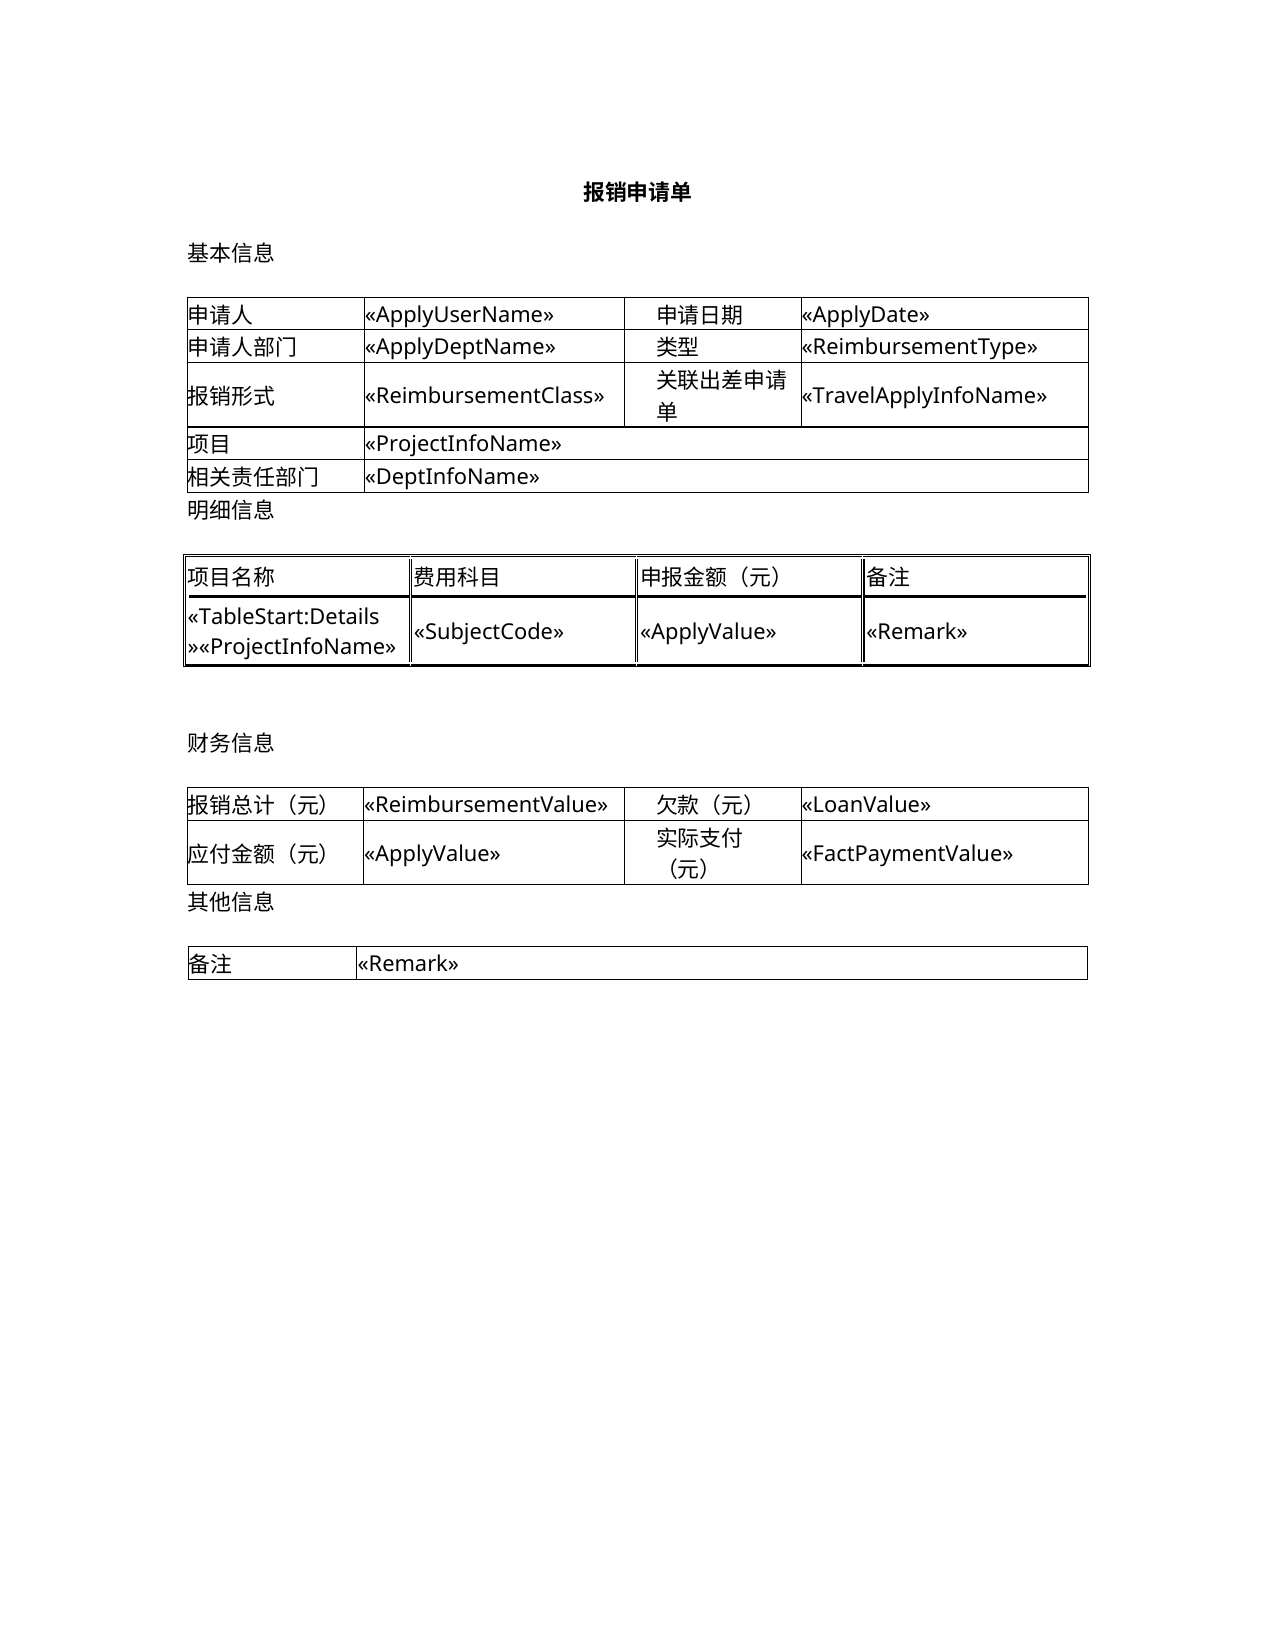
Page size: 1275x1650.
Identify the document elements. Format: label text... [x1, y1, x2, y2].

table_header «ApplyDate» [802, 298, 1088, 329]
table_cell «ReimbursementType» [802, 330, 1088, 362]
table_header 申请日期 [625, 298, 801, 329]
table_header «ApplyUserName» [365, 298, 624, 329]
table_cell «SubjectCode» [411, 598, 637, 664]
table_cell 相关责任部门 [188, 460, 364, 492]
table_header 欠款（元） [625, 788, 801, 820]
text 基本信息 [187, 236, 1087, 267]
text 财务信息 [187, 726, 1087, 758]
text 其他信息 [187, 885, 1087, 917]
table_header 报销总计（元） [188, 788, 363, 820]
table_header «Remark» [357, 947, 1087, 979]
table_cell «TravelApplyInfoName» [802, 363, 1088, 426]
table_header 项目名称 [186, 557, 411, 595]
table_header 备注 [189, 947, 356, 979]
table_cell 实际支付（元） [625, 821, 801, 884]
table_header «ReimbursementValue» [364, 788, 624, 820]
table_cell «ProjectInfoName» [365, 428, 1088, 459]
table_cell «ApplyValue» [364, 821, 624, 884]
table_header 备注 [863, 557, 1088, 595]
table_cell «FactPaymentValue» [802, 821, 1088, 884]
table_header 费用科目 [411, 557, 637, 595]
table_cell 类型 [625, 330, 801, 362]
table_cell «ApplyValue» [637, 595, 863, 664]
table_header 申报金额（元） [637, 555, 863, 595]
text 明细信息 [187, 493, 1087, 524]
table_cell 报销形式 [188, 363, 364, 426]
table_cell 关联出差申请单 [625, 363, 801, 426]
table_cell 应付金额（元） [188, 821, 363, 884]
table_cell «DeptInfoName» [365, 460, 1088, 492]
subtitle 报销申请单 [187, 175, 1087, 207]
table_cell «Remark» [863, 595, 1088, 664]
table_cell 申请人部门 [188, 330, 364, 362]
table_cell «ReimbursementClass» [365, 363, 624, 426]
table_header «LoanValue» [802, 788, 1088, 820]
table_header 申请人 [188, 298, 364, 329]
table_cell 项目 [188, 428, 364, 459]
table_cell «TableStart:Details»«ProjectInfoName» [186, 595, 411, 664]
table_cell «ApplyDeptName» [365, 330, 624, 362]
